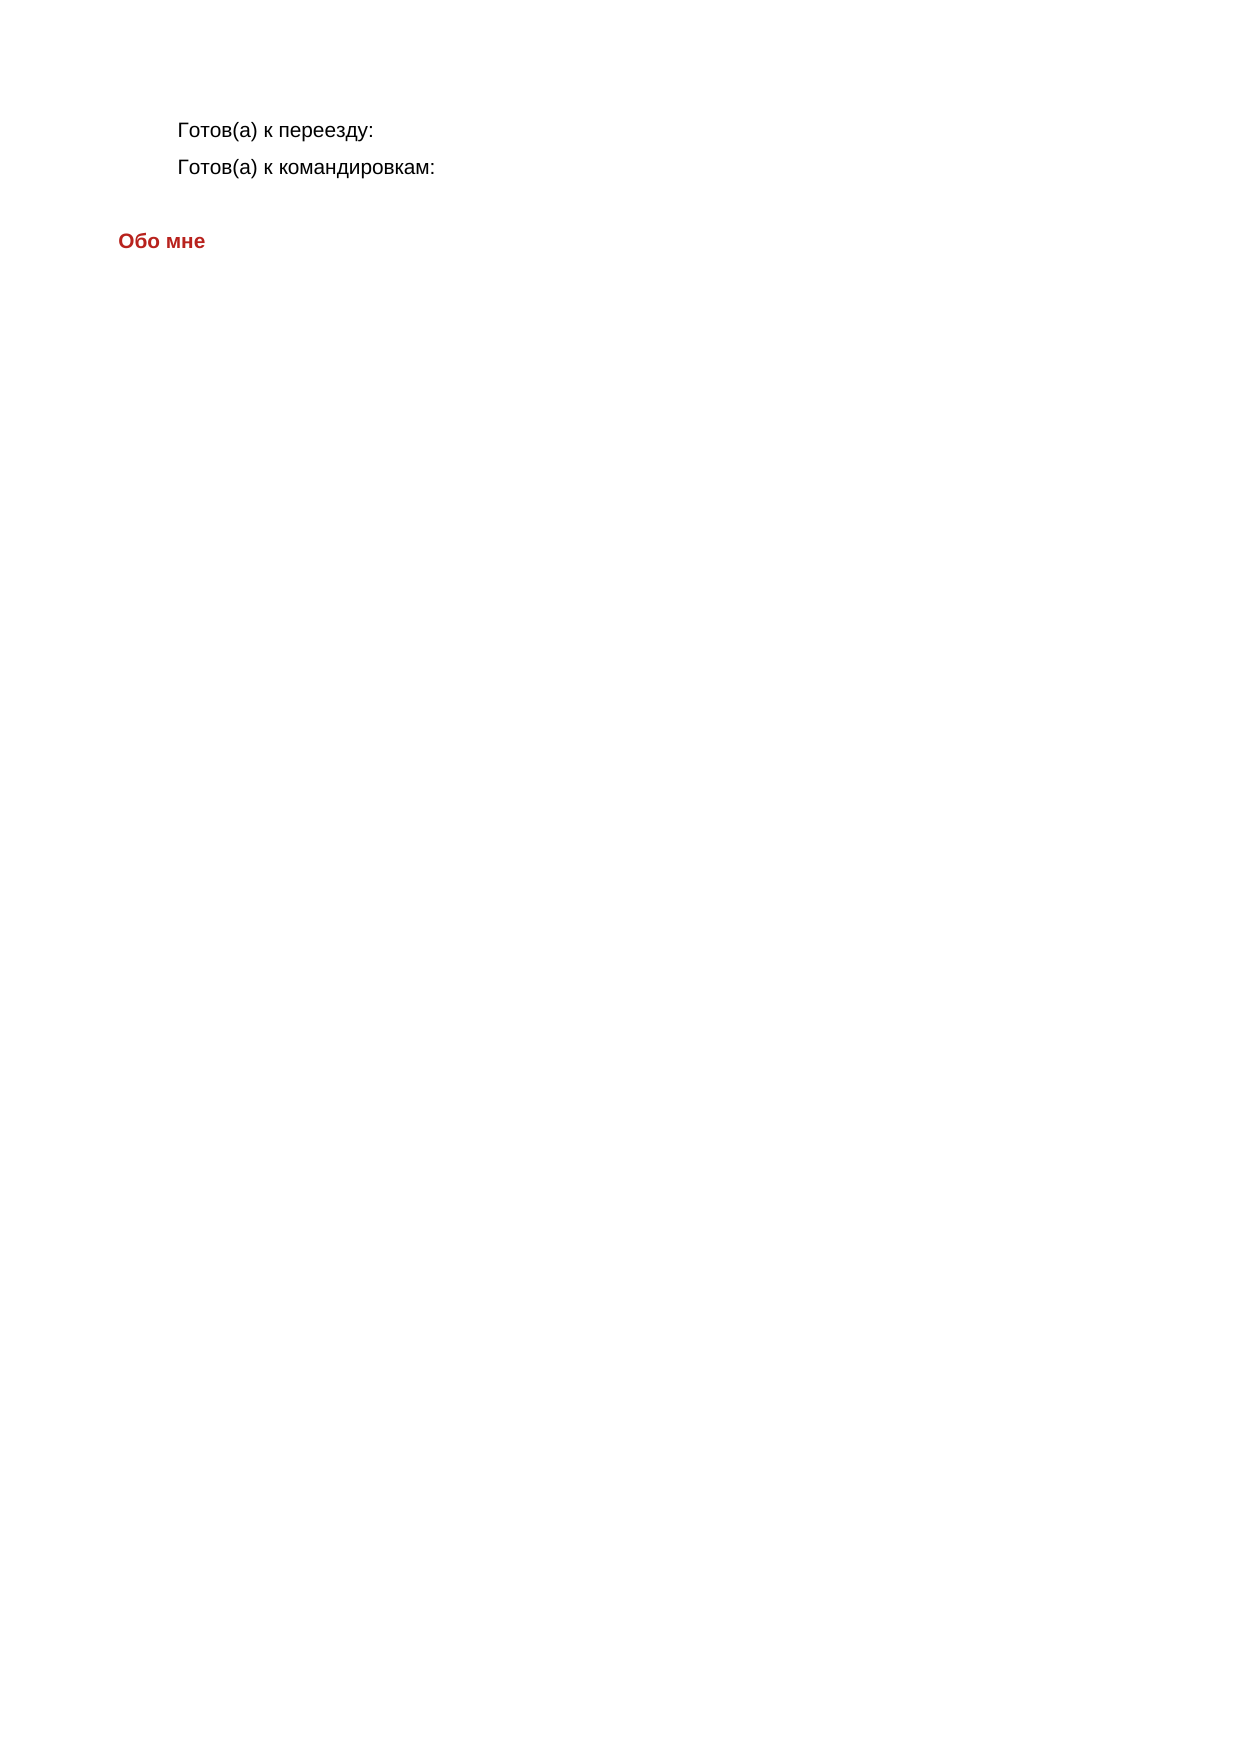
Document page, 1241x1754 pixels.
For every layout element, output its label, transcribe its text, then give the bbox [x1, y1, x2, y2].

text Обо мне [118, 229, 1152, 253]
text Готов(а) к командировкам: [177, 154, 1152, 178]
text Готов(а) к переезду: [177, 118, 1152, 142]
